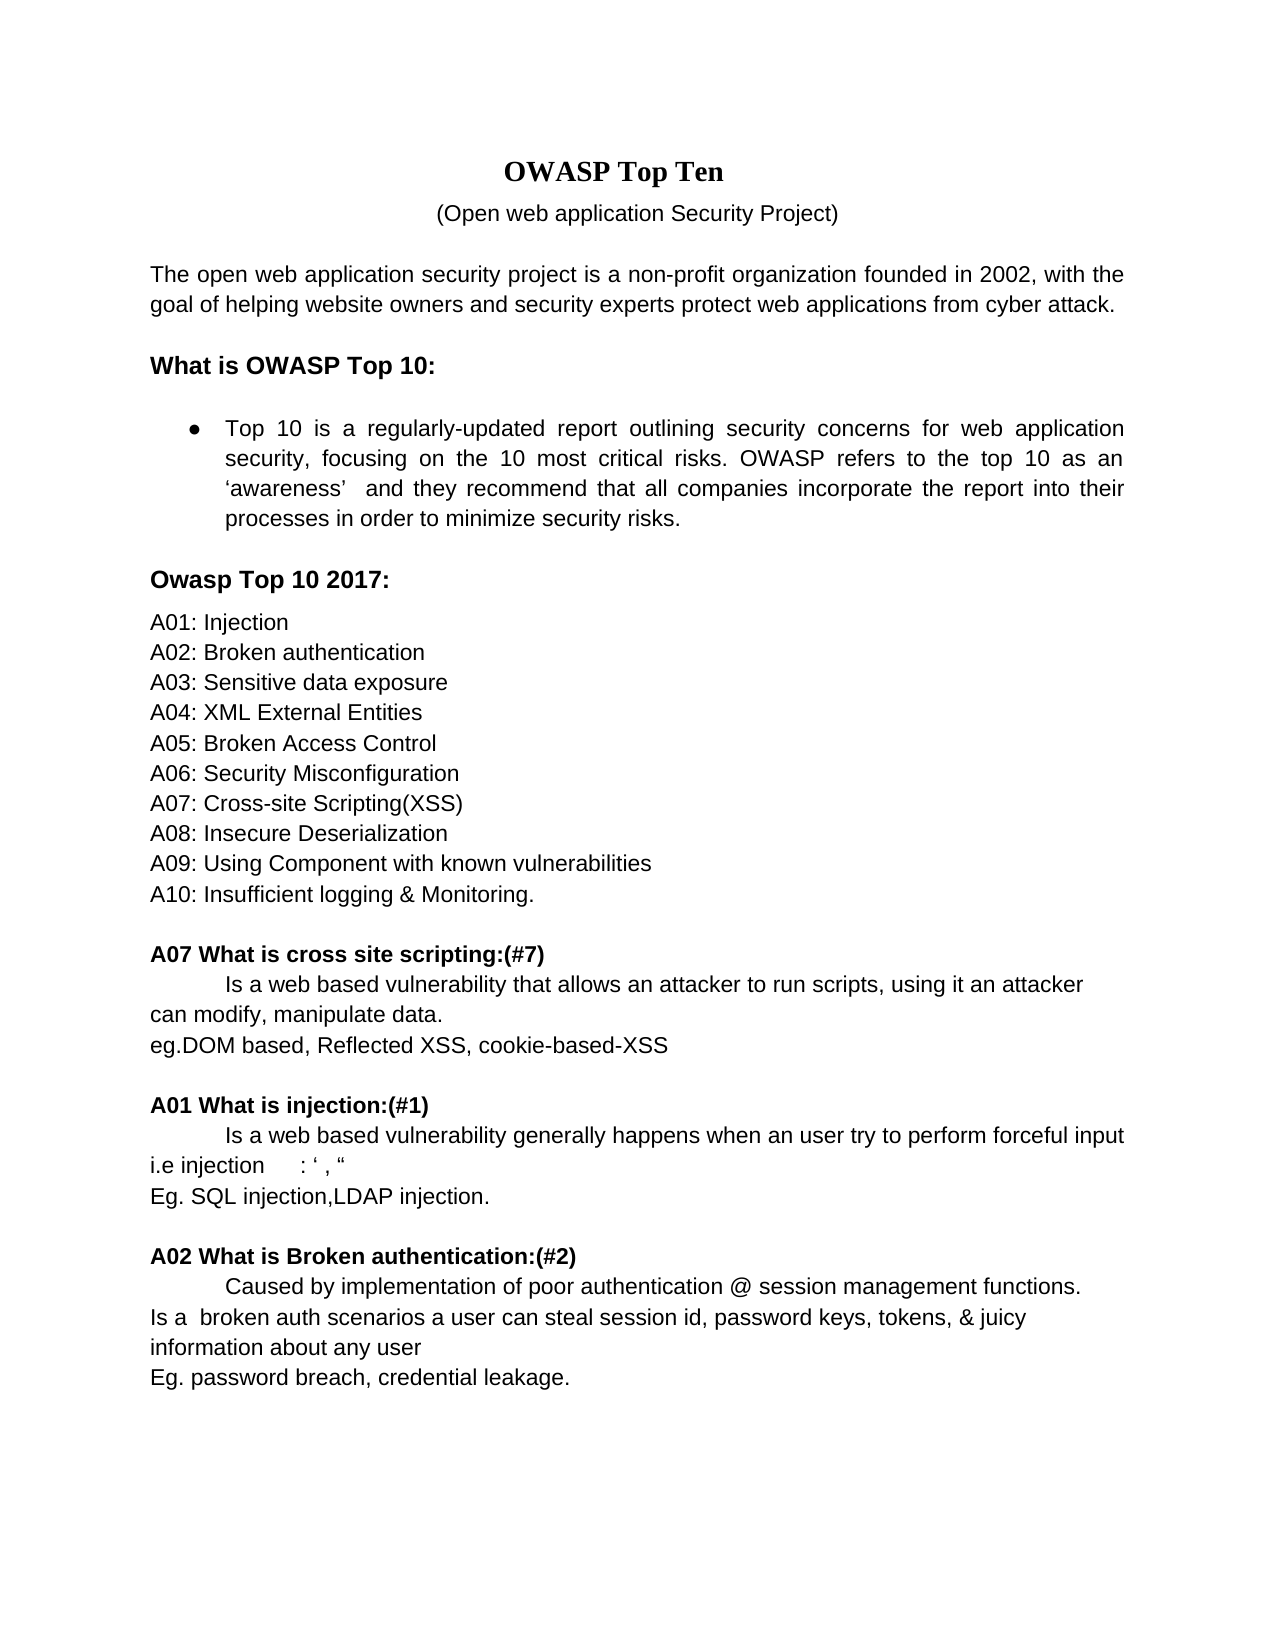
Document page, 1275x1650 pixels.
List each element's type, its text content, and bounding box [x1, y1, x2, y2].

text eg.DOM based, Reflected XSS, cookie-based-XSS [150, 1032, 1125, 1058]
text Is a web based vulnerability that allows an attacker to run scripts, using it an attacker can modify, manipulate data. [150, 971, 1125, 1028]
text A08: Insecure Deserialization [150, 820, 1125, 846]
subtitle OWASP Top Ten [150, 154, 1077, 188]
text A02: Broken authentication [150, 639, 1125, 665]
subtitle A02 What is Broken authentication:(#2) [150, 1243, 1125, 1269]
text Eg. password breach, credential leakage. [150, 1364, 1125, 1390]
text The open web application security project is a non-profit organization founded in 2002, with the goal of helping website owners and security experts protect web applications from cyber attack. [150, 261, 1125, 317]
text A04: XML External Entities [150, 699, 1125, 726]
text A06: Security Misconfiguration [150, 760, 1125, 786]
subtitle Owasp Top 10 2017: [150, 566, 1125, 594]
text A07: Cross-site Scripting(XSS) [150, 790, 1125, 816]
text A01: Injection [150, 609, 1125, 635]
list Top 10 is a regularly-updated report outlining security concerns for web application security, focusing on the 10 most critical risks. OWASP refers to the top 10 as an ‘awareness’ and they recommend that all companies incorporate the report into their processes in order to minimize security risks. [187, 414, 1125, 531]
text Eg. SQL injection,LDAP injection. [150, 1183, 1125, 1209]
text Caused by implementation of poor authentication @ session management functions. [150, 1273, 1125, 1299]
text A10: Insufficient logging & Monitoring. [150, 881, 1125, 907]
text A03: Sensitive data exposure [150, 669, 1125, 695]
subtitle What is OWASP Top 10: [150, 351, 1125, 380]
subtitle A01 What is injection:(#1) [150, 1092, 1125, 1118]
subtitle A07 What is cross site scripting:(#7) [150, 941, 1125, 967]
text Is a web based vulnerability generally happens when an user try to perform forceful input i.e injection : ‘ , “ [150, 1122, 1125, 1179]
text A09: Using Component with known vulnerabilities [150, 850, 1125, 877]
text Is a broken auth scenarios a user can steal session id, password keys, tokens, & juicy information about any user [150, 1303, 1125, 1360]
text (Open web application Security Project) [150, 200, 1125, 227]
text A05: Broken Access Control [150, 729, 1125, 756]
